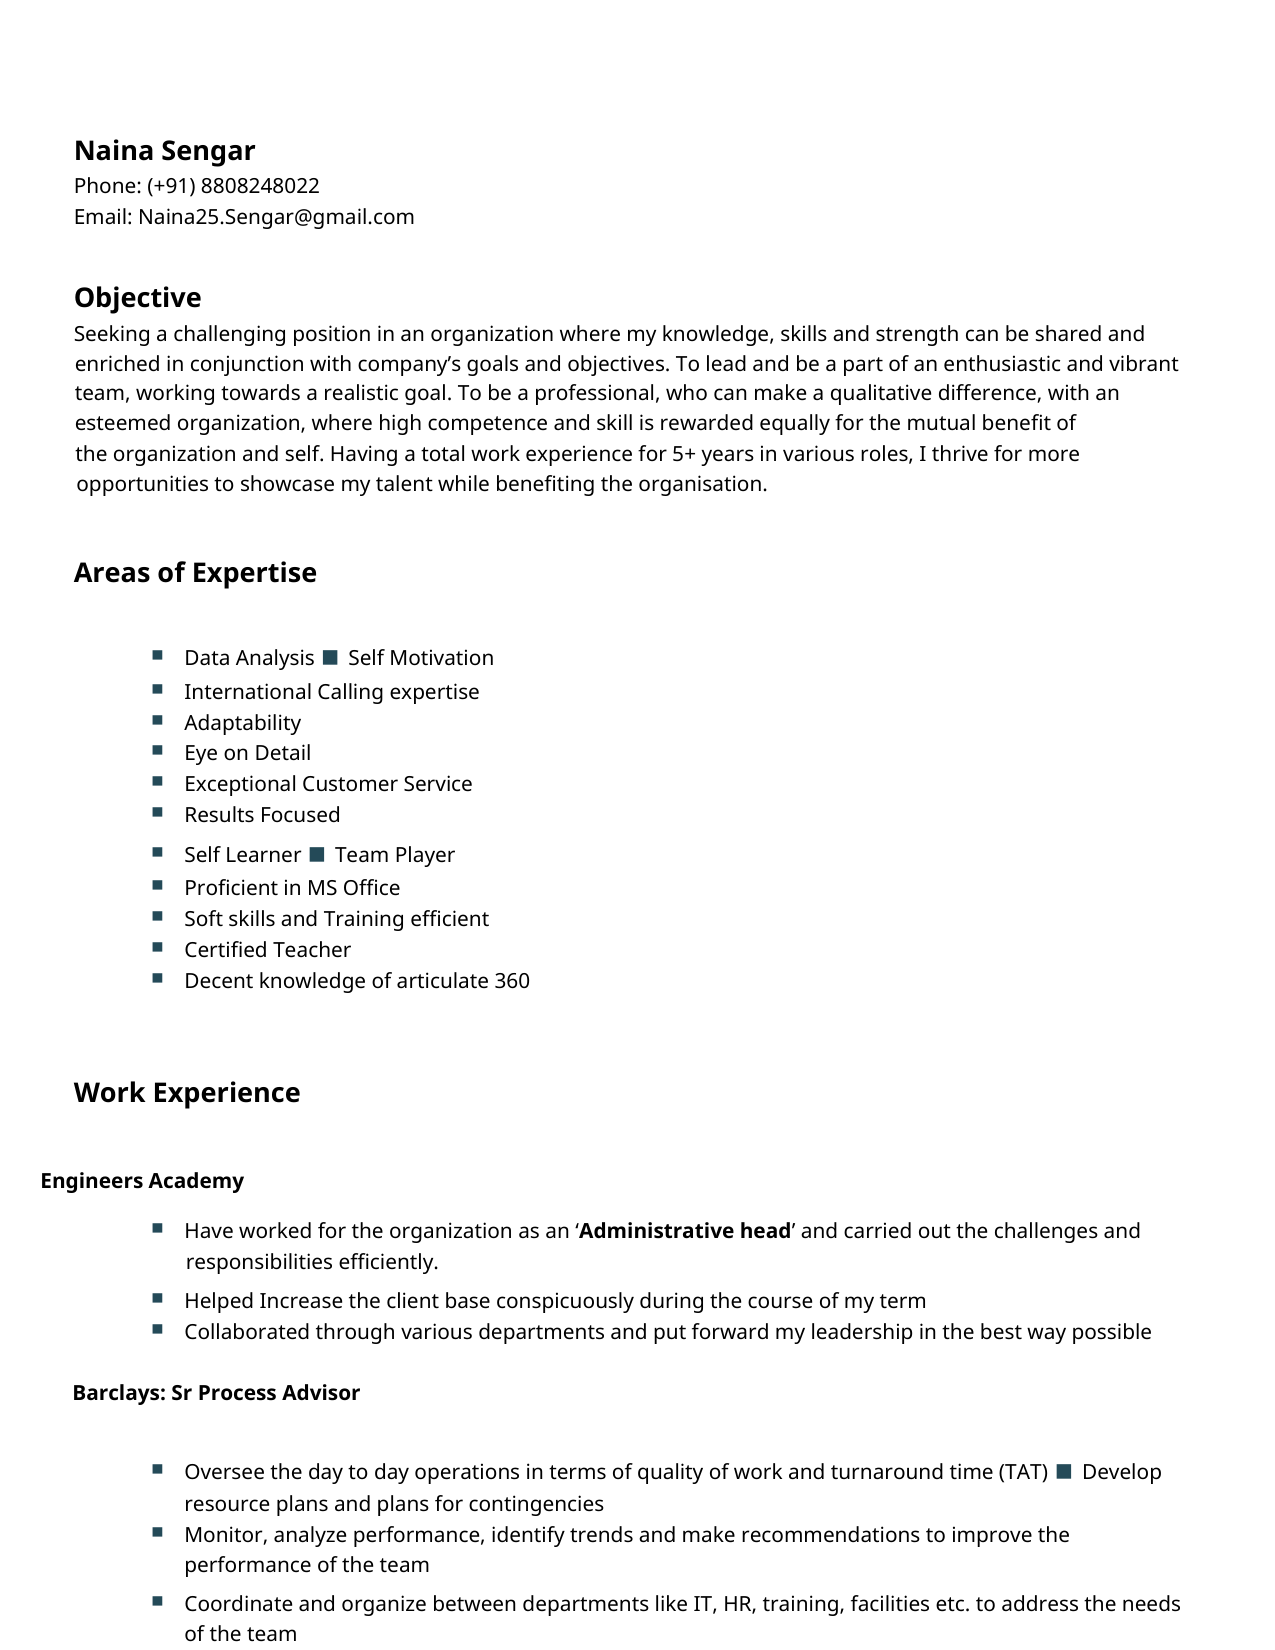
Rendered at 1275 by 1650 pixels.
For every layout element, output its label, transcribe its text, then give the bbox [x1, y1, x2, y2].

list Exceptional Customer Service [146, 769, 1193, 798]
text Seeking a challenging position in an organization where my knowledge, skills and strength can be shared and enriched in conjunction with company’s goals and objectives. To lead and be a part of an enthusiastic and vibrant team, working towards a realistic goal. To be a professional, who can make a qualitative difference, with an esteemed organization, where high competence and skill is rewarded equally for the mutual benefit of [73, 319, 1193, 437]
list Oversee the day to day operations in terms of quality of work and turnaround time (TAT) ▪ Develop resource plans and plans for contingencies [146, 1448, 1193, 1518]
subtitle Objective [73, 279, 1193, 316]
list Decent knowledge of articulate 360 [146, 966, 1193, 995]
text responsibilities efficiently. [186, 1247, 1193, 1276]
text the organization and self. Having a total work experience for 5+ years in various roles, I thrive for more opportunities to showcase my talent while benefiting the organisation. [75, 439, 1193, 497]
list Collaborated through various departments and put forward my leadership in the best way possible [146, 1317, 1193, 1346]
list Results Focused [146, 800, 1193, 829]
list Adaptability [146, 708, 1193, 736]
subtitle Barclays: Sr Process Advisor [72, 1378, 1193, 1407]
subtitle Work Experience [73, 1073, 1193, 1110]
subtitle Engineers Academy [40, 1166, 1193, 1195]
subtitle Areas of Expertise [73, 553, 1193, 590]
list Eye on Detail [146, 738, 1193, 767]
subtitle Naina Sengar [73, 131, 1193, 168]
list Soft skills and Training efficient [146, 904, 1193, 933]
list Self Learner ▪ Team Player [146, 831, 1193, 871]
list Proficient in MS Office [146, 873, 1193, 902]
list Certified Teacher [146, 935, 1193, 964]
list Data Analysis ▪ Self Motivation [146, 634, 1193, 674]
text Phone: (+91) 8808248022 [73, 172, 1193, 200]
list Have worked for the organization as an ‘Administrative head’ and carried out the challenges and [146, 1216, 1193, 1245]
list Monitor, analyze performance, identify trends and make recommendations to improve the performance of the team [146, 1520, 1193, 1578]
list Helped Increase the client base conspicuously during the course of my term [146, 1286, 1193, 1315]
list International Calling expertise [146, 677, 1193, 706]
list Coordinate and organize between departments like IT, HR, training, facilities etc. to address the needs of the team [146, 1589, 1193, 1648]
text Email: Naina25.Sengar@gmail.com [73, 202, 1193, 231]
